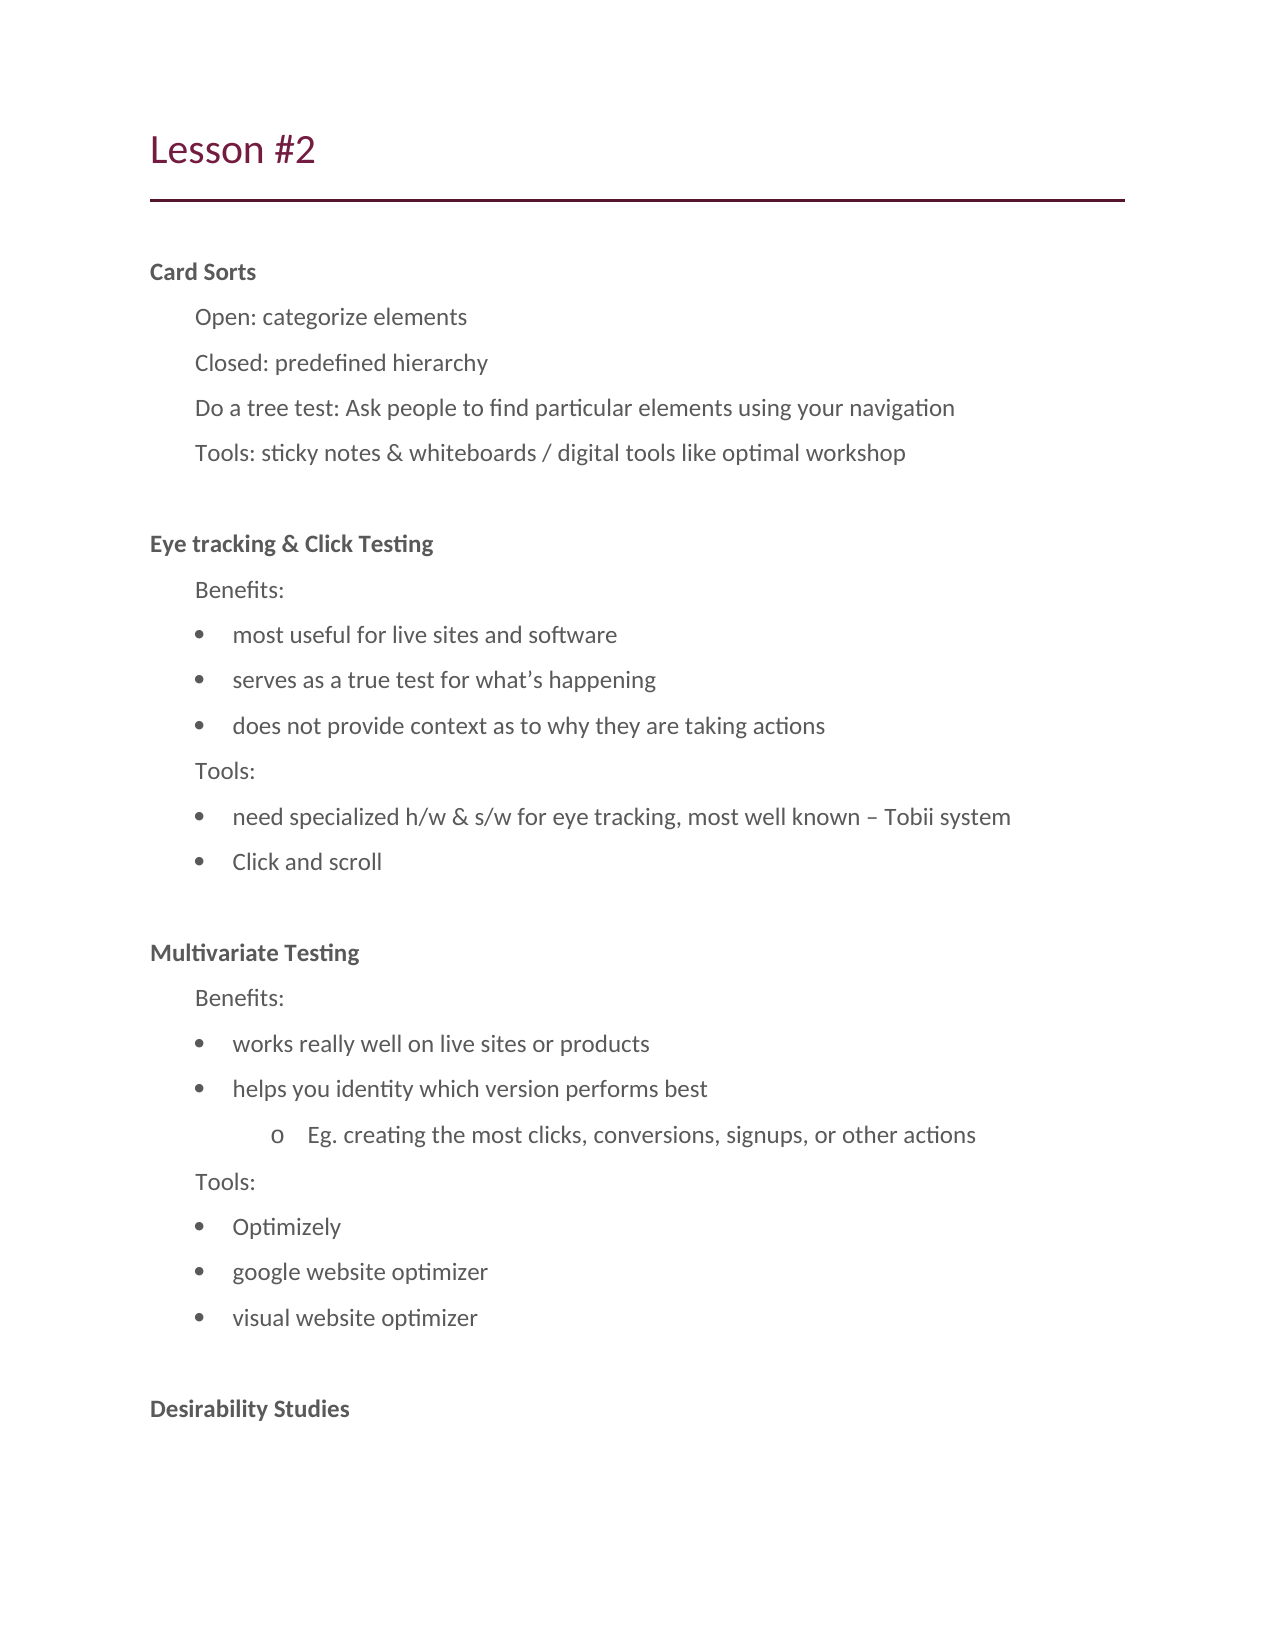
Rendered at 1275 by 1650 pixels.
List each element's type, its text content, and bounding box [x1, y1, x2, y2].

list most useful for live sites and software [195, 619, 1125, 650]
list Benefits: [195, 574, 1125, 604]
list Desirability Studies [150, 1393, 1125, 1423]
list does not provide context as to why they are taking actions [195, 710, 1125, 741]
list Optimizely [195, 1211, 1125, 1242]
list visual website optimizer [195, 1302, 1125, 1332]
list Eye tracking & Click Testing [150, 528, 1125, 559]
list Card Sorts [150, 256, 1125, 286]
list Do a tree test: Ask people to find particular elements using your navigation [195, 392, 1125, 423]
list Closed: predefined hierarchy [150, 347, 1125, 377]
list Tools: [195, 756, 1125, 786]
list Benefits: [150, 983, 1125, 1013]
list Click and scroll [195, 846, 1125, 877]
list helps you identity which version performs best [195, 1073, 1125, 1104]
list Tools: sticky notes & whiteboards / digital tools like optimal workshop [195, 438, 1125, 468]
list serves as a true test for what’s happening [195, 665, 1125, 695]
subtitle Lesson #2 [150, 123, 1125, 199]
list google website optimizer [195, 1256, 1125, 1287]
list need specialized h/w & s/w for eye tracking, most well known – Tobii system [195, 801, 1125, 831]
list works really well on live sites or products [195, 1028, 1125, 1058]
list Open: categorize elements [150, 301, 1125, 332]
list Eg. creating the most clicks, conversions, signups, or other actions [270, 1119, 1125, 1151]
list Tools: [150, 1166, 1125, 1196]
list Multivariate Testing [150, 937, 1125, 968]
